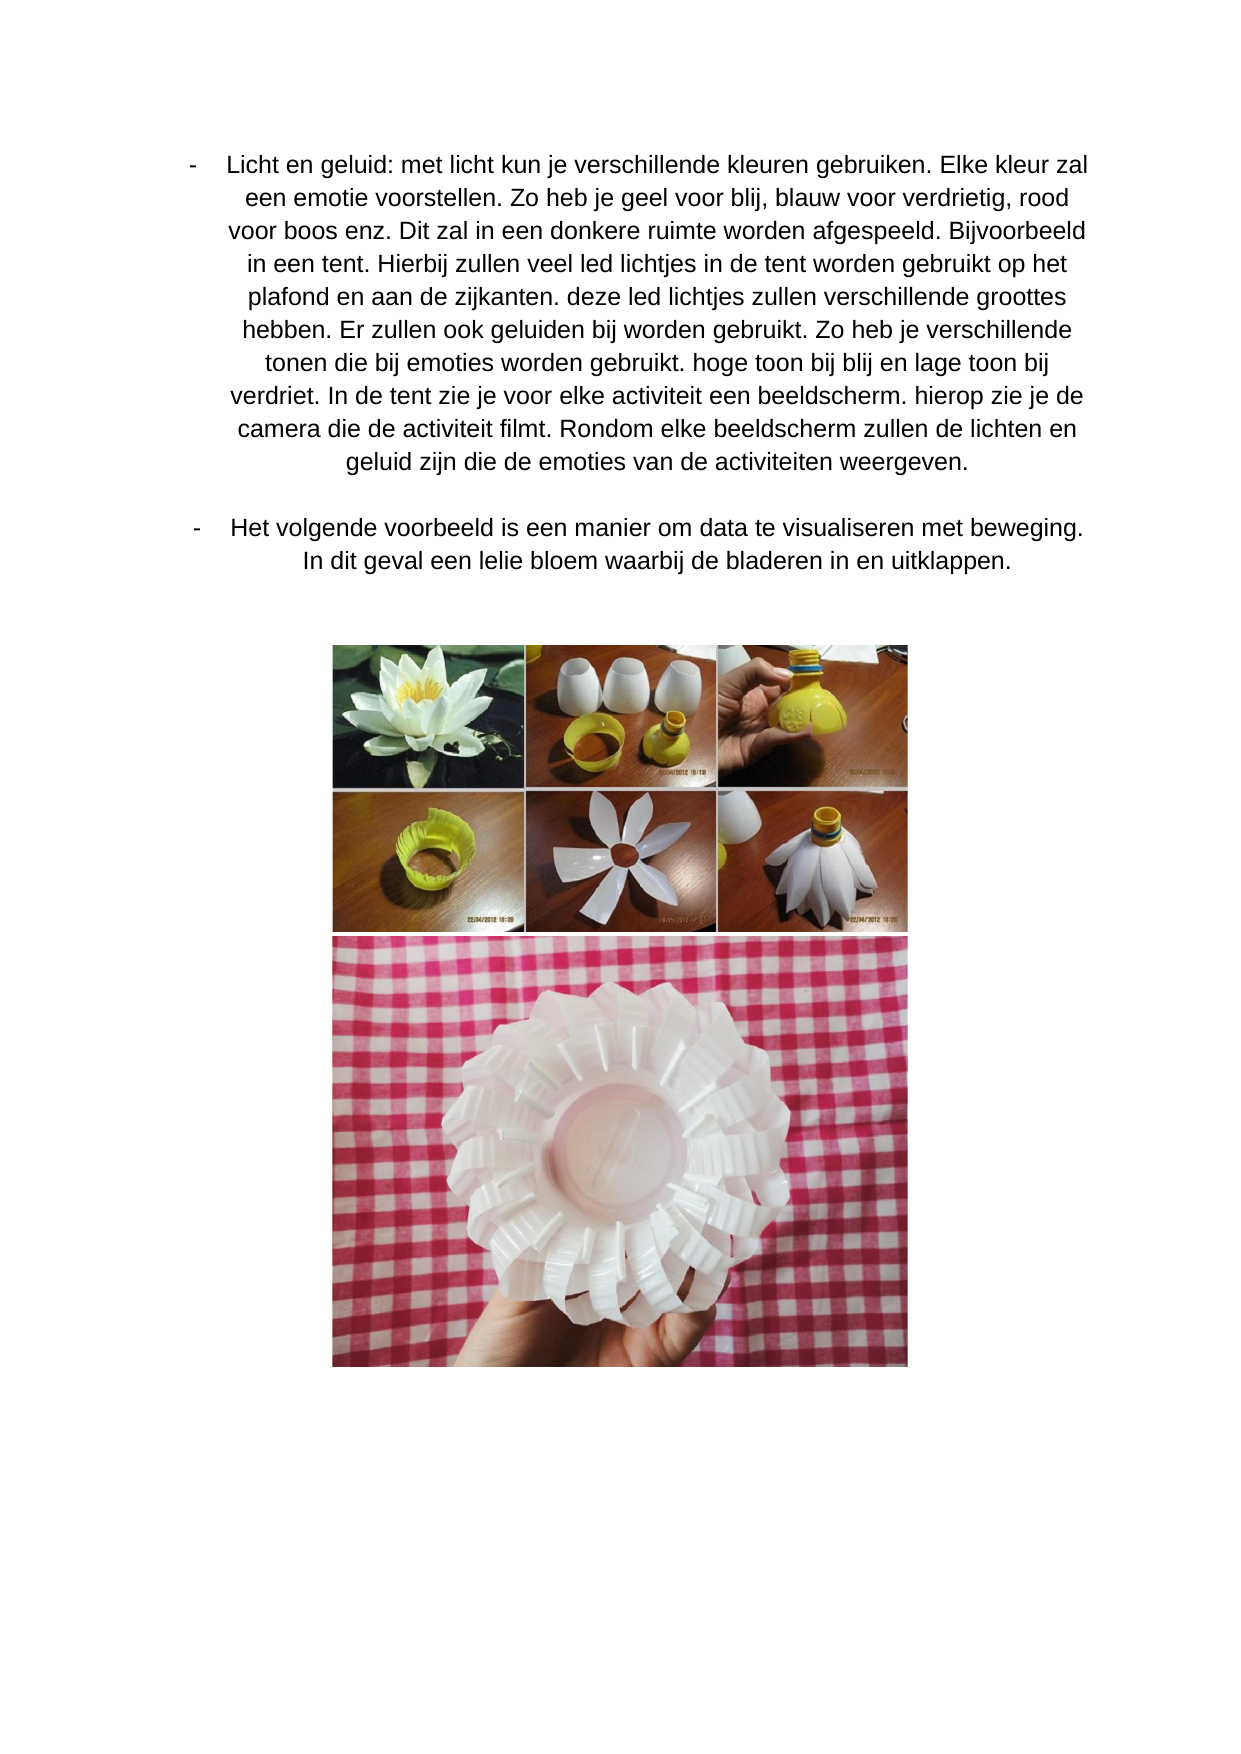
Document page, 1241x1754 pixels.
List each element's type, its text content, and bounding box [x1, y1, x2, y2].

picture [332, 936, 908, 1367]
picture [332, 645, 908, 932]
list Het volgende voorbeeld is een manier om data te visualiseren met beweging. In dit geval een lelie bloem waarbij de bladeren in en uitklappen. [187, 513, 1090, 575]
list Licht en geluid: met licht kun je verschillende kleuren gebruiken. Elke kleur zal een emotie voorstellen. Zo heb je geel voor blij, blauw voor verdrietig, rood voor boos enz. Dit zal in een donkere ruimte worden afgespeeld. Bijvoorbeeld in een tent. Hierbij zullen veel led lichtjes in de tent worden gebruikt op het plafond en aan de zijkanten. deze led lichtjes zullen verschillende groottes hebben. Er zullen ook geluiden bij worden gebruikt. Zo heb je verschillende tonen die bij emoties worden gebruikt. hoge toon bij blij en lage toon bij verdriet. In de tent zie je voor elke activiteit een beeldscherm. hierop zie je de camera die de activiteit filmt. Rondom elke beeldscherm zullen de lichten en geluid zijn die de emoties van de activiteiten weergeven. [187, 150, 1090, 476]
